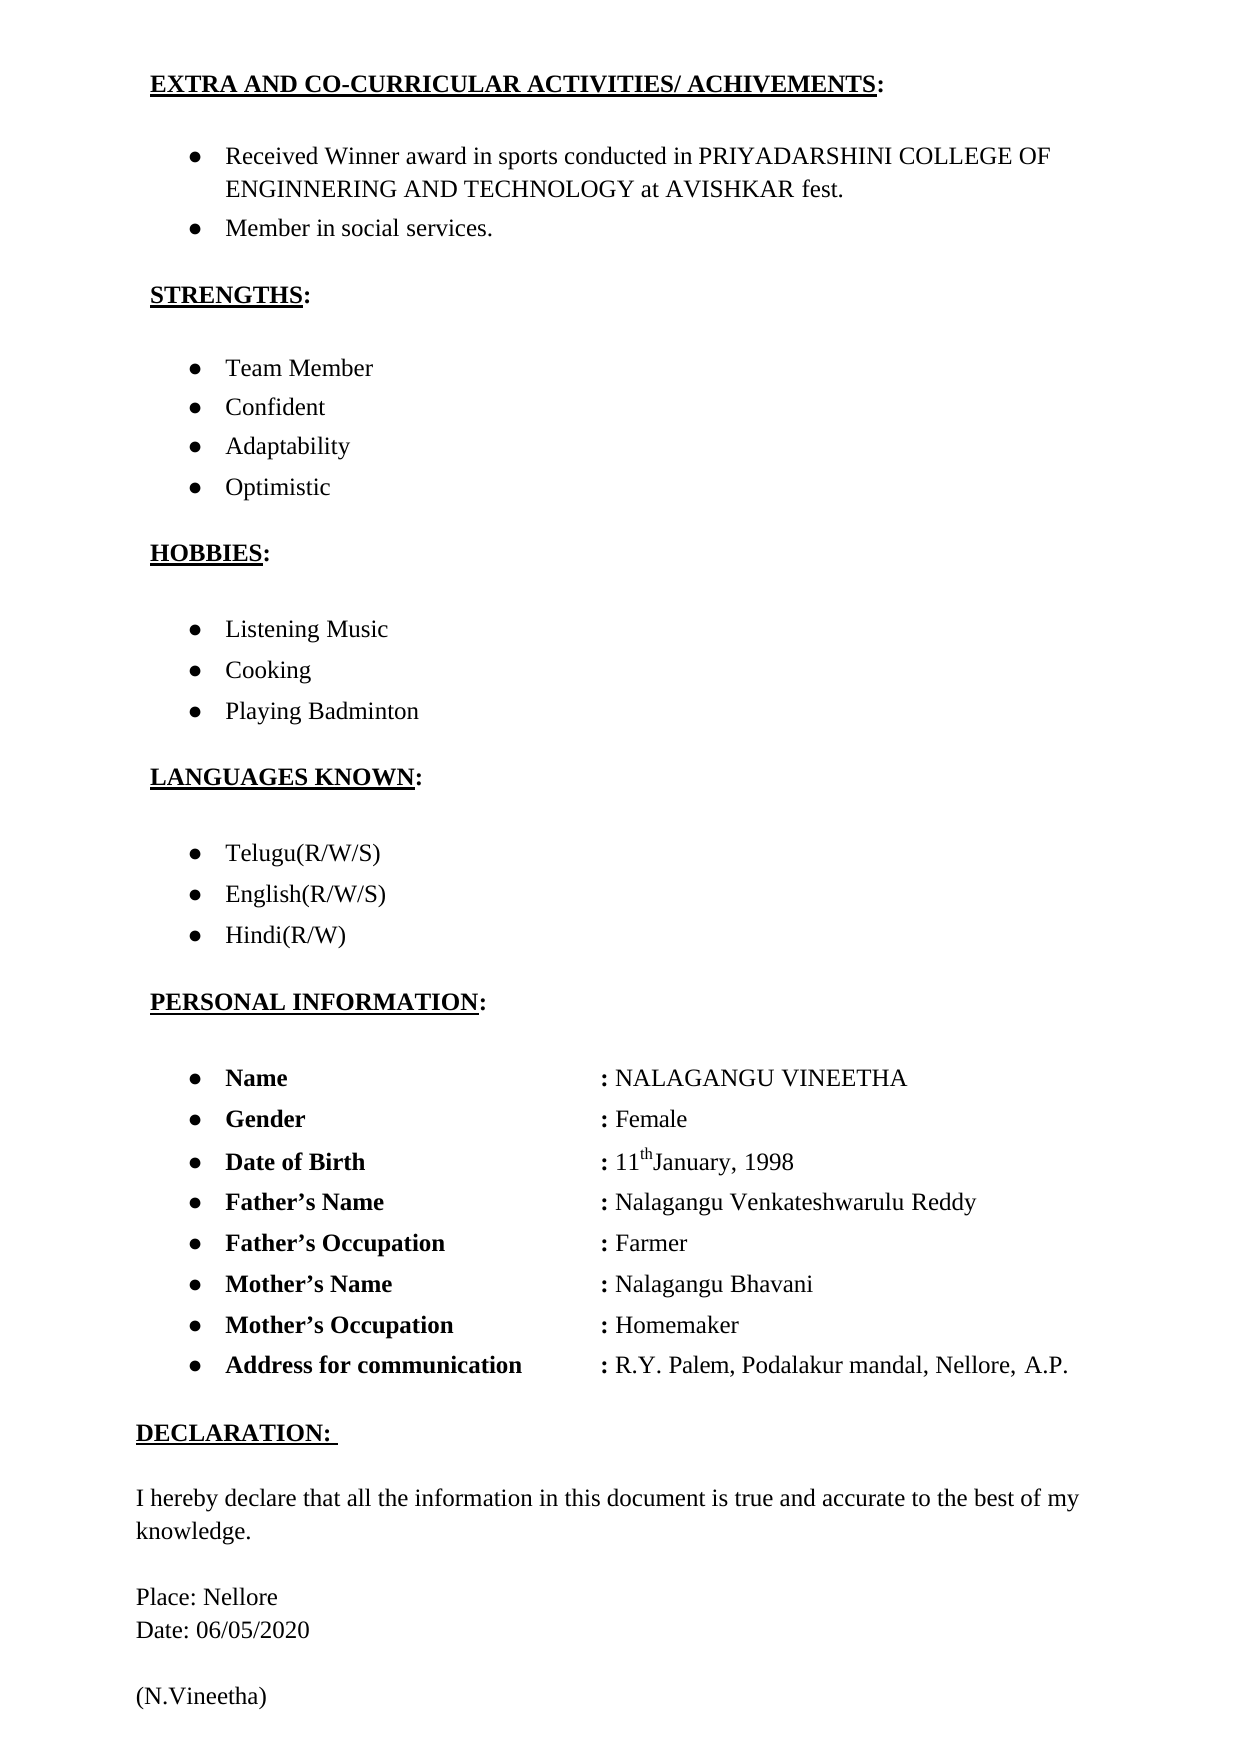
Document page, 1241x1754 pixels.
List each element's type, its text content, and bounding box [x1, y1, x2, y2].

text (N.Vineetha) [136, 1681, 1134, 1710]
text Place: Nellore Date: 06/05/2020 [136, 1582, 312, 1644]
list Address for communication : R.Y. Palem, Podalakur mandal, Nellore, A.P. [187, 1351, 1134, 1379]
list Cooking [187, 655, 1134, 684]
text I hereby declare that all the information in this document is true and accurate to the best of my knowledge. [136, 1483, 1134, 1545]
list Gender : Female [187, 1104, 1134, 1133]
list English(R/W/S) [187, 879, 1134, 908]
list Optimistic [187, 472, 1134, 500]
list Mother’s Name : Nalagangu Bhavani [187, 1269, 1134, 1298]
subtitle STRENGTHS: [150, 280, 1134, 308]
subtitle HOBBIES: [150, 538, 1134, 567]
list Father’s Occupation : Farmer [187, 1228, 1134, 1256]
list Adaptability [187, 431, 1134, 459]
subtitle DECLARATION: [136, 1418, 1134, 1446]
subtitle PERSONAL INFORMATION: [150, 987, 1134, 1016]
list Team Member [187, 353, 1134, 382]
list Father’s Name : Nalagangu Venkateshwarulu Reddy [187, 1187, 1134, 1216]
list Member in social services. [187, 213, 1134, 242]
list Mother’s Occupation : Homemaker [187, 1310, 1134, 1339]
subtitle LANGUAGES KNOWN: [150, 762, 1134, 791]
list Listening Music [187, 614, 1134, 643]
list Confident [187, 392, 1134, 421]
list Playing Badminton [187, 696, 1134, 724]
list Name : NALAGANGU VINEETHA [187, 1063, 1134, 1092]
list Received Winner award in sports conducted in PRIYADARSHINI COLLEGE OF ENGINNERING AND TECHNOLOGY at AVISHKAR fest. [187, 141, 1051, 203]
list Hindi(R/W) [187, 920, 1134, 949]
subtitle EXTRA AND CO-CURRICULAR ACTIVITIES/ ACHIVEMENTS: [150, 69, 1134, 98]
list Telugu(R/W/S) [187, 838, 1134, 867]
list Date of Birth : 11thJanuary, 1998 [187, 1143, 1134, 1175]
